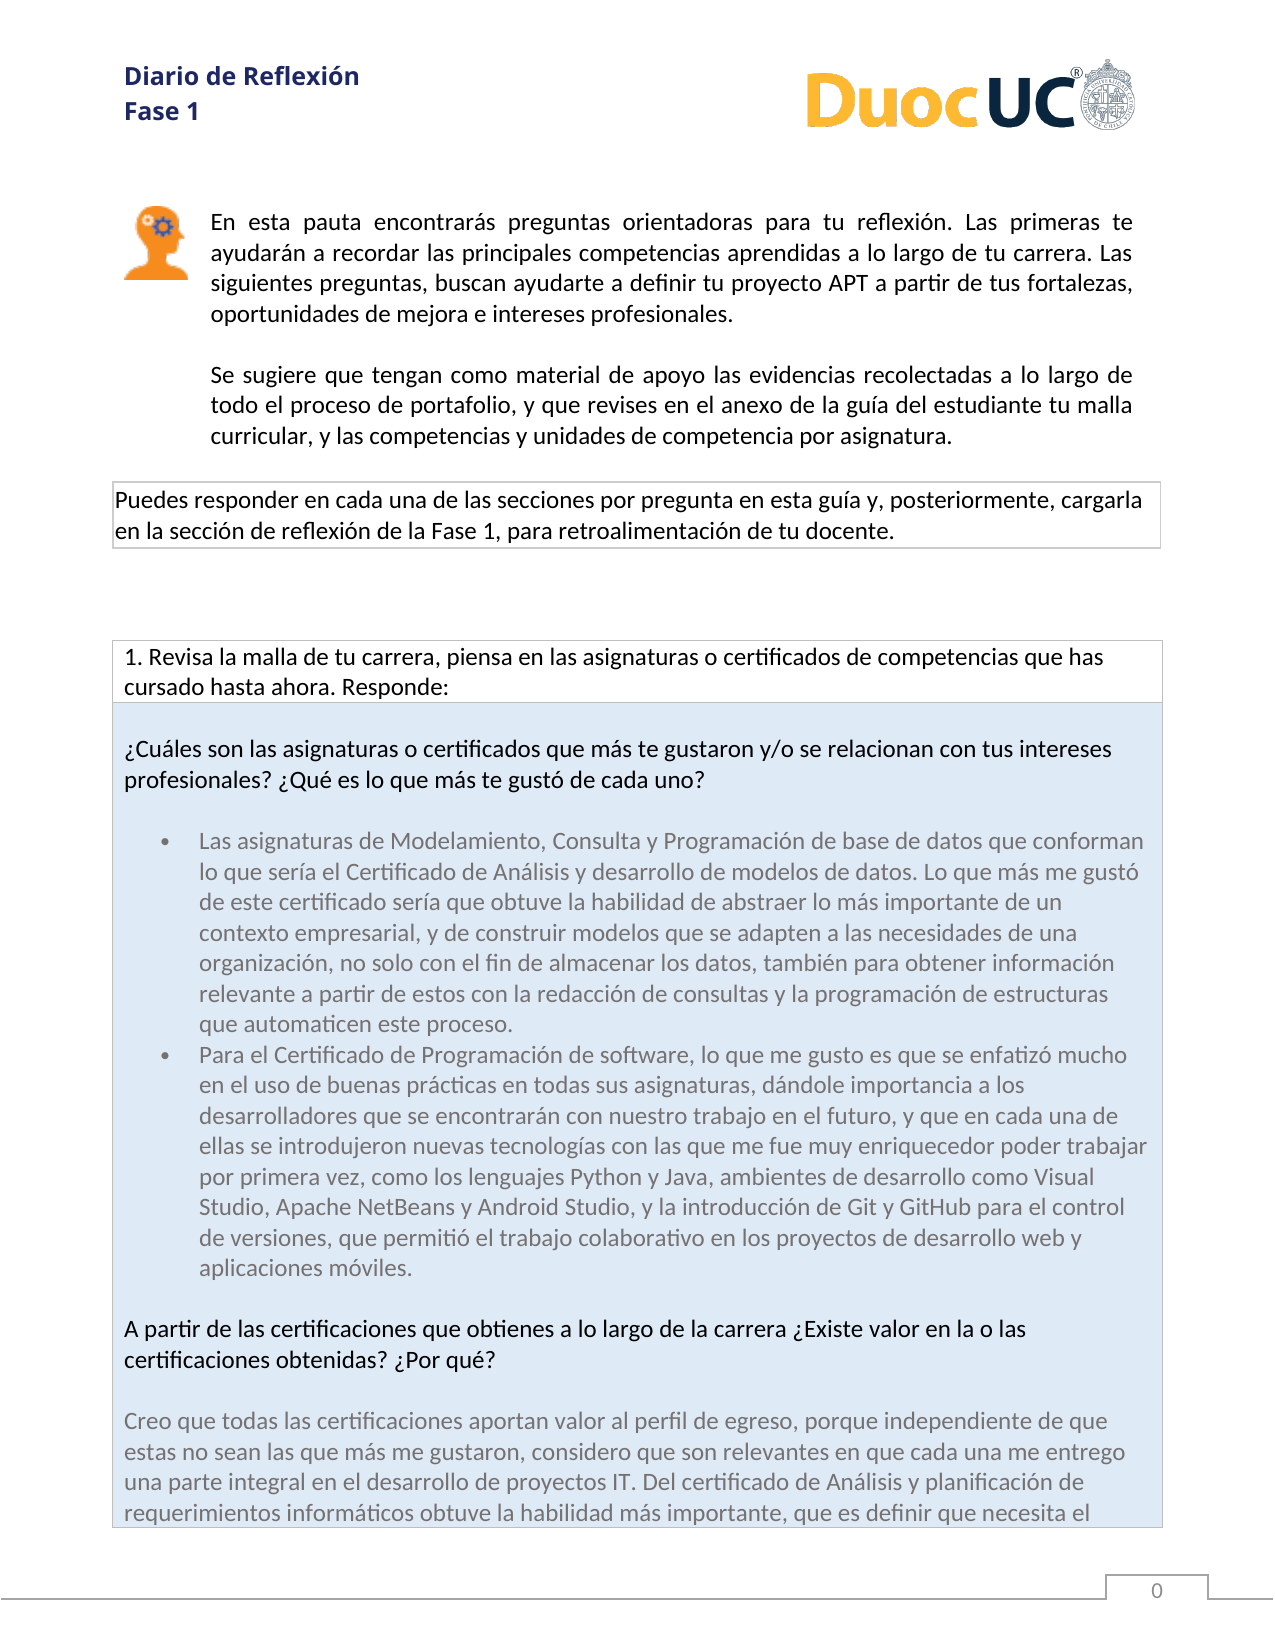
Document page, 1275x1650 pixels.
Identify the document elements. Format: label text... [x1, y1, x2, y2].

table_header [112, 207, 199, 451]
table_header En esta pauta encontrarás preguntas orientadoras para tu reflexión. Las primeras te ayudarán a recordar las principales competencias aprendidas a lo largo de tu carrera. Las siguientes preguntas, buscan ayudarte a definir tu proyecto APT a partir de tus fortalezas, oportunidades de mejora e intereses profesionales. Se sugiere que tengan como material de apoyo las evidencias recolectadas a lo largo de todo el proceso de portafolio, y que revises en el anexo de la guía del estudiante tu malla curricular, y las competencias y unidades de competencia por asignatura. [199, 207, 1146, 451]
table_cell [113, 703, 1162, 1527]
table_header Puedes responder en cada una de las secciones por pregunta en esta guía y, posteriormente, cargarla en la sección de reflexión de la Fase 1, para retroalimentación de tu docente. [114, 483, 1160, 547]
picture [807, 59, 1135, 130]
table_header 1. Revisa la malla de tu carrera, piensa en las asignaturas o certificados de competencias que has cursado hasta ahora. Responde: [113, 641, 1162, 702]
